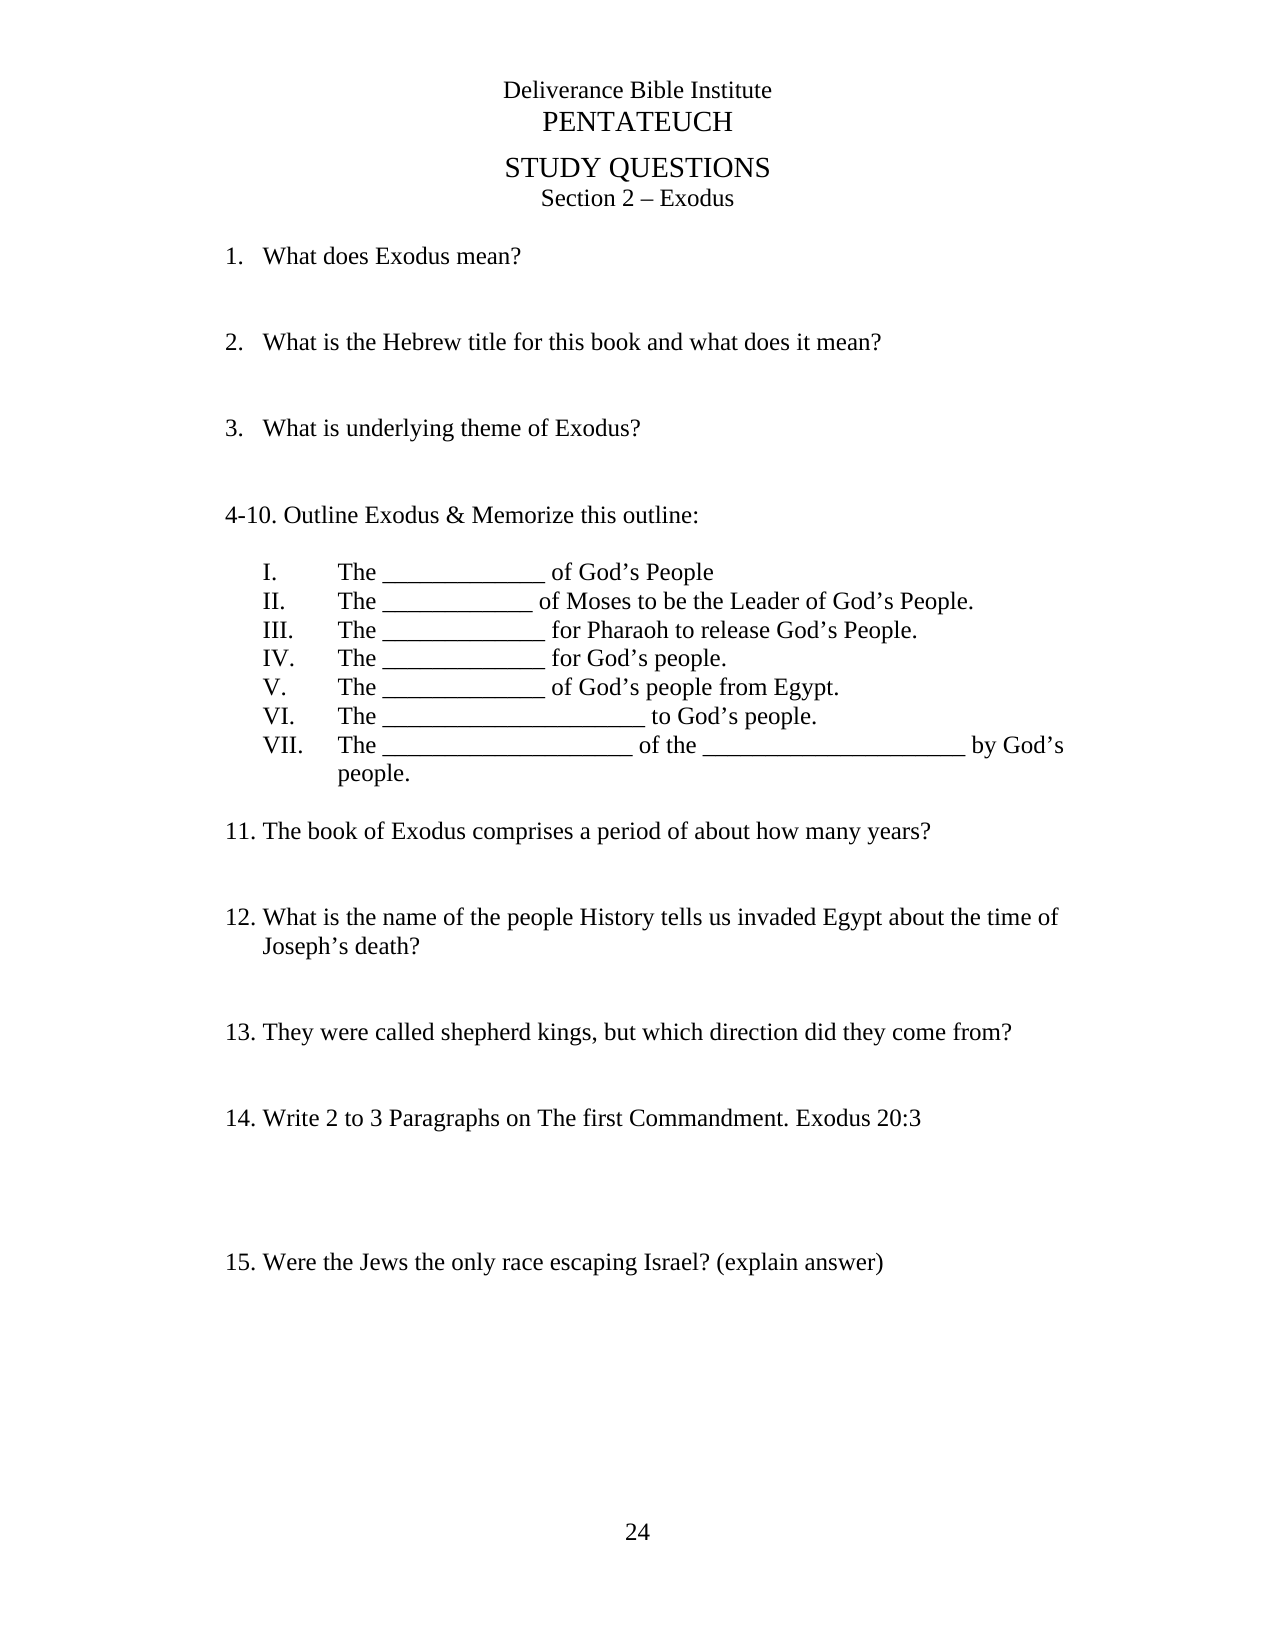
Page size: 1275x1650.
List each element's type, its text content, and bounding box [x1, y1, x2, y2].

list What is underlying theme of Exodus? [225, 413, 1087, 442]
list The ____________________ of the _____________________ by God’s people. [262, 730, 1087, 787]
list What is the name of the people History tells us invaded Egypt about the time of Joseph’s death? [225, 902, 1087, 960]
list The _____________ for Pharaoh to release God’s People. [262, 615, 1087, 643]
list The ____________ of Moses to be the Leader of God’s People. [262, 586, 1087, 615]
list Were the Jews the only race escaping Israel? (explain answer) [225, 1247, 1087, 1276]
list What does Exodus mean? [225, 241, 1087, 270]
list Write 2 to 3 Paragraphs on The first Commandment. Exodus 20:3 [225, 1103, 1087, 1132]
list They were called shepherd kings, but which direction did they come from? [225, 1017, 1087, 1046]
list The book of Exodus comprises a period of about how many years? [225, 816, 1087, 845]
text Section 2 – Exodus [187, 183, 1087, 212]
text STUDY QUESTIONS [187, 150, 1087, 183]
list The _____________ of God’s people from Egypt. [262, 672, 1087, 701]
text 4-10. Outline Exodus & Memorize this outline: [225, 500, 1087, 528]
list The _____________ for God’s people. [262, 643, 1087, 672]
list The _____________________ to God’s people. [262, 701, 1087, 730]
list The _____________ of God’s People [262, 557, 1087, 586]
list What is the Hebrew title for this book and what does it mean? [225, 327, 1087, 356]
